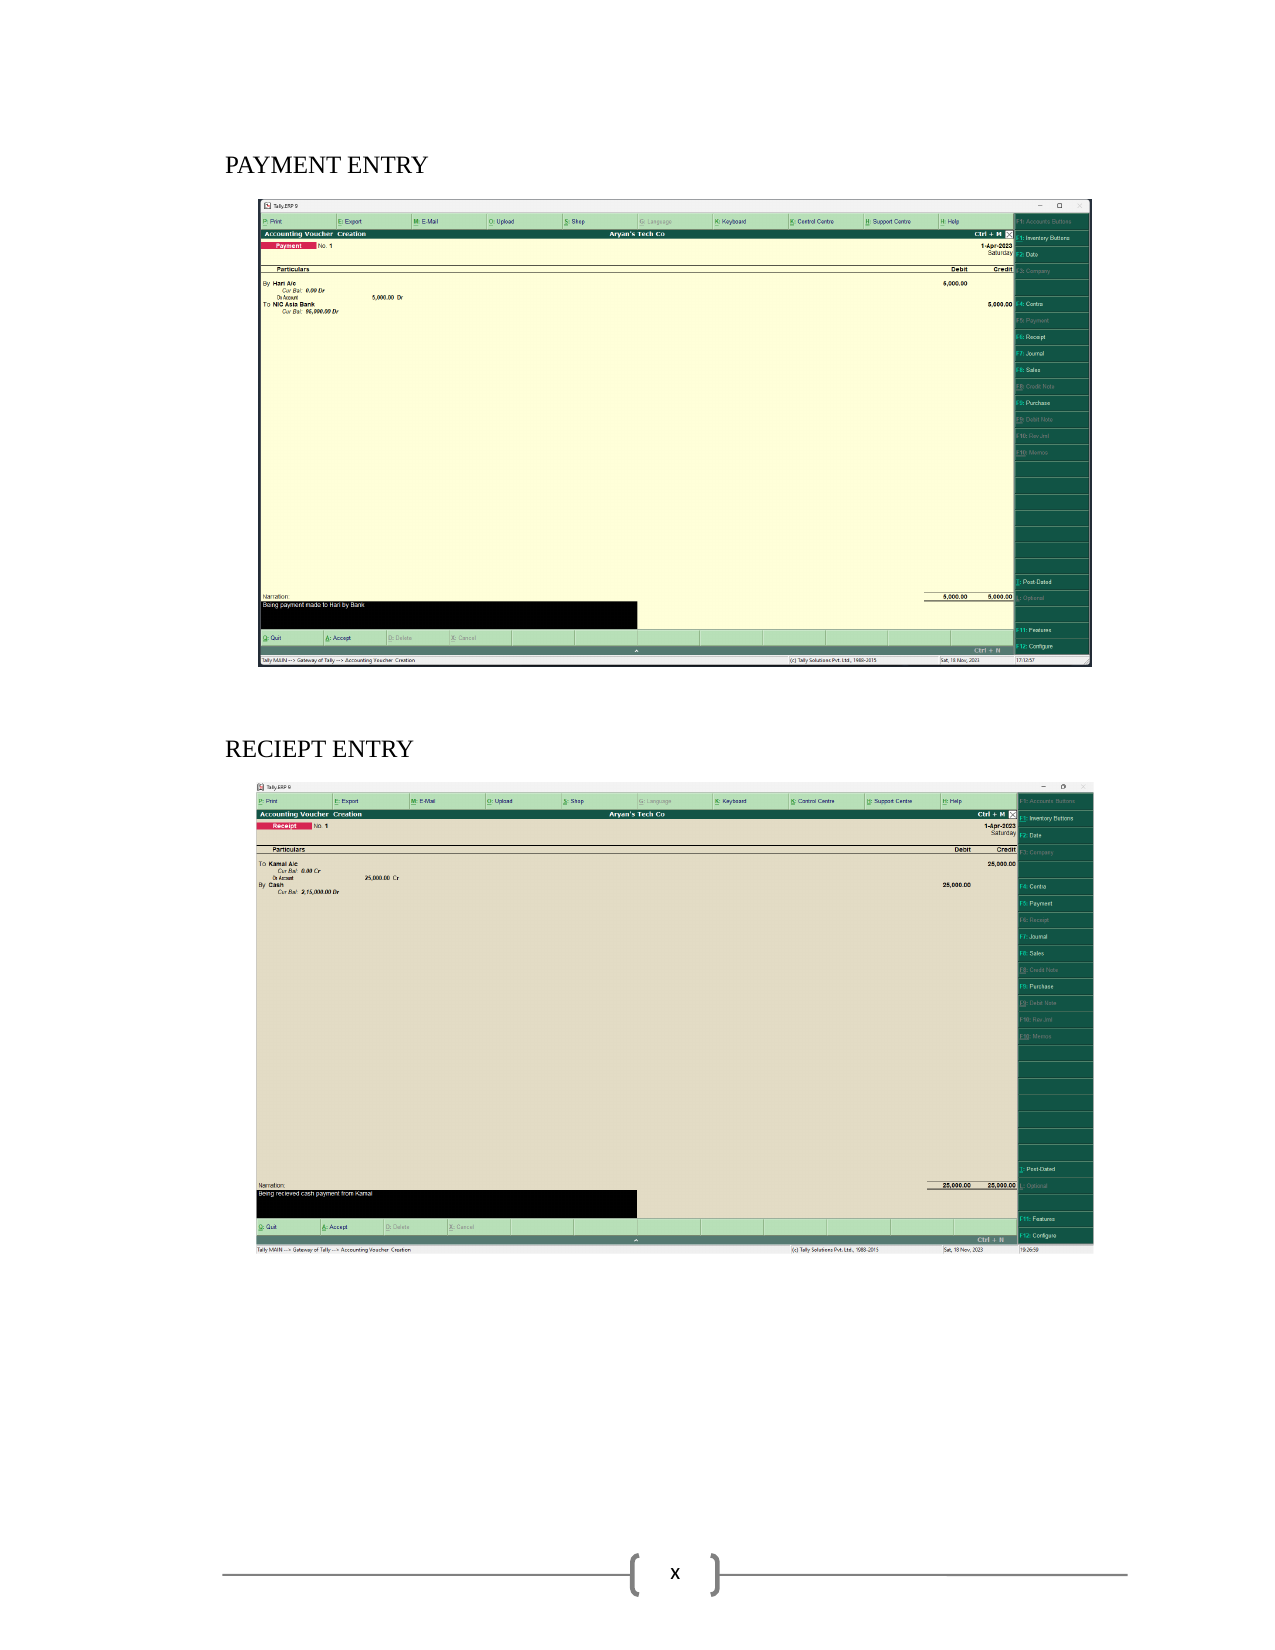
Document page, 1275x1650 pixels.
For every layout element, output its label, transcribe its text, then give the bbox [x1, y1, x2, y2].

text RECIEPT ENTRY [225, 734, 1125, 763]
text PAYMENT ENTRY [225, 150, 1125, 179]
